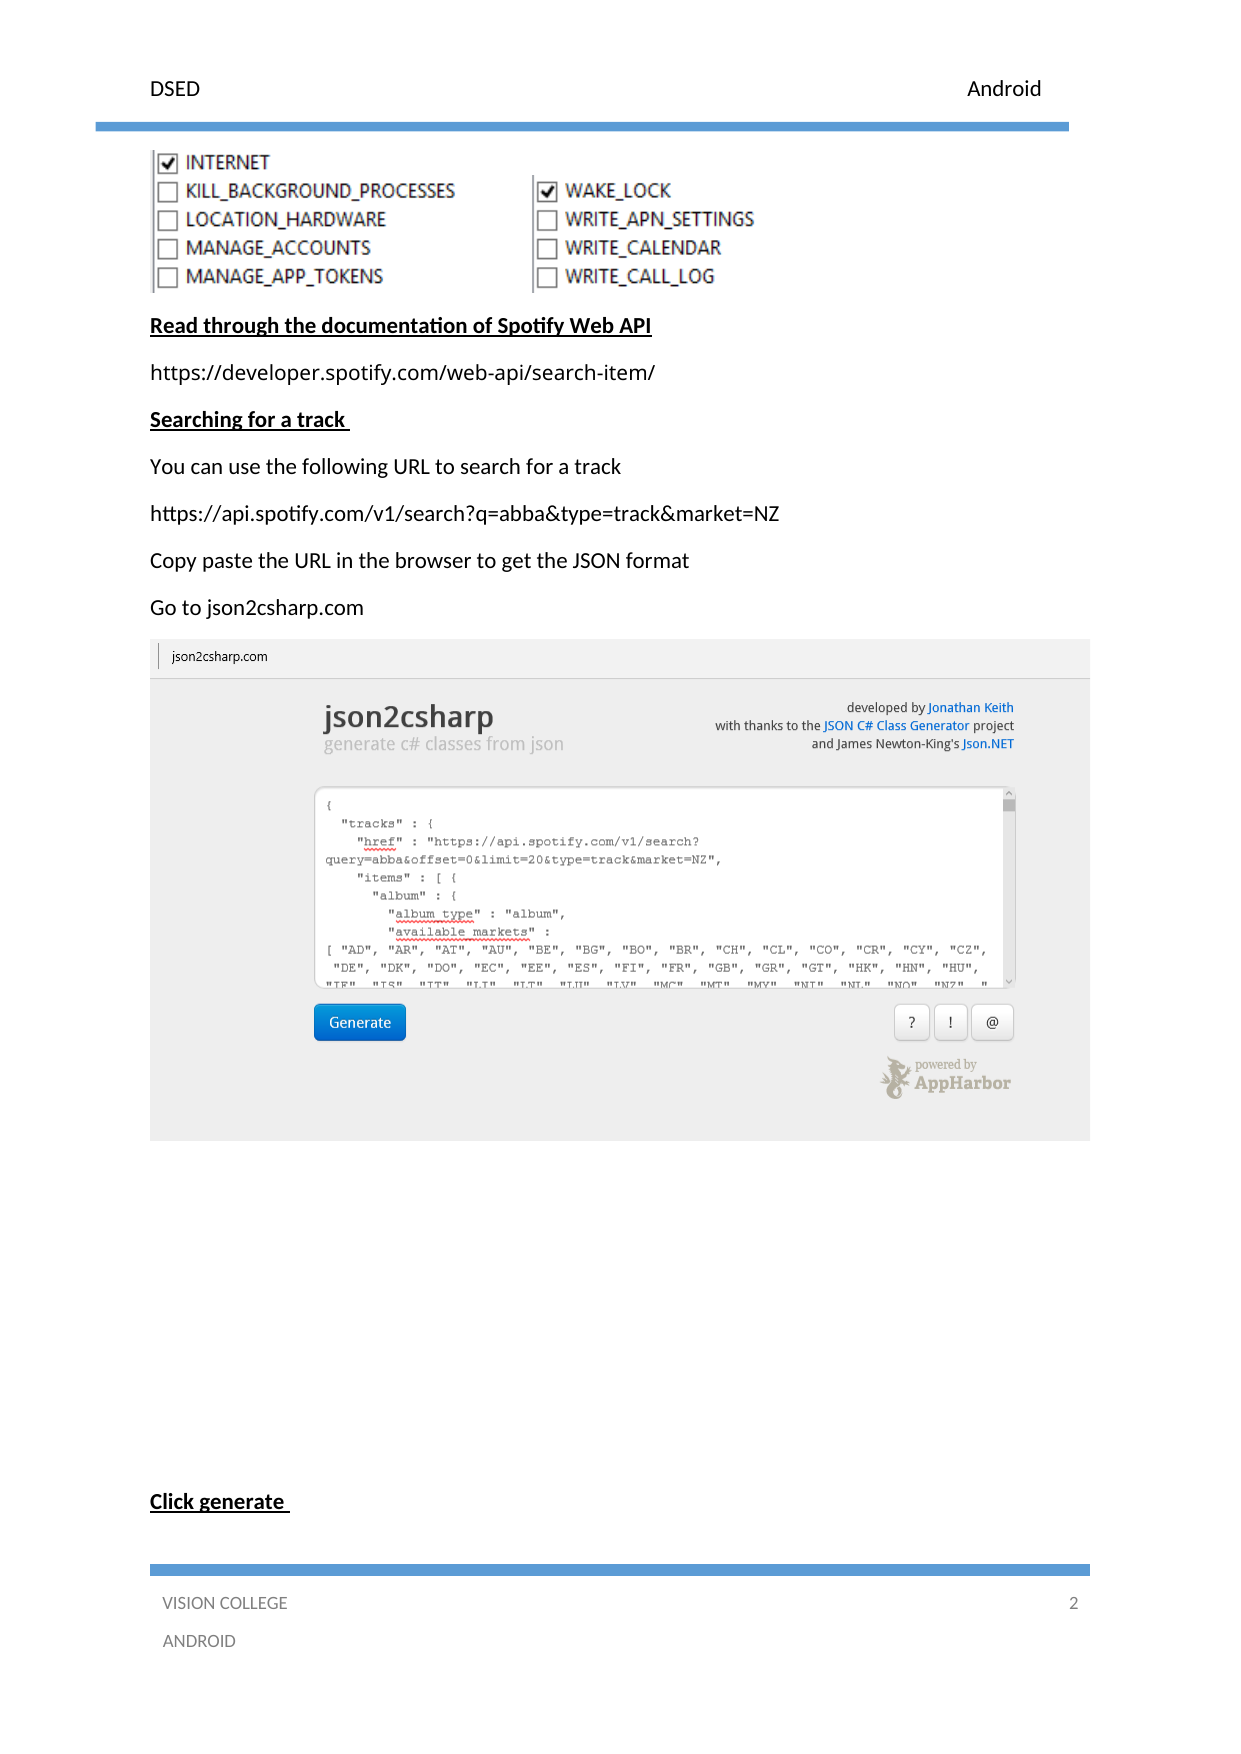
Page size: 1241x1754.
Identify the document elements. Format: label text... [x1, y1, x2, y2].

text Searching for a track [150, 405, 1090, 433]
text Click generate [150, 1487, 1090, 1515]
text Read through the documentation of Spotify Web API [150, 311, 1090, 339]
text You can use the following URL to search for a track [150, 452, 1090, 480]
text https://api.spotify.com/v1/search?q=abba&type=track&market=NZ [150, 499, 1090, 527]
text Go to json2csharp.com [150, 593, 1090, 621]
picture [531, 175, 795, 293]
text Copy paste the URL in the browser to get the JSON format [150, 546, 1090, 574]
picture [150, 639, 1091, 1141]
text https://developer.spotify.com/web-api/search-item/ [150, 358, 1090, 386]
picture [150, 150, 527, 293]
